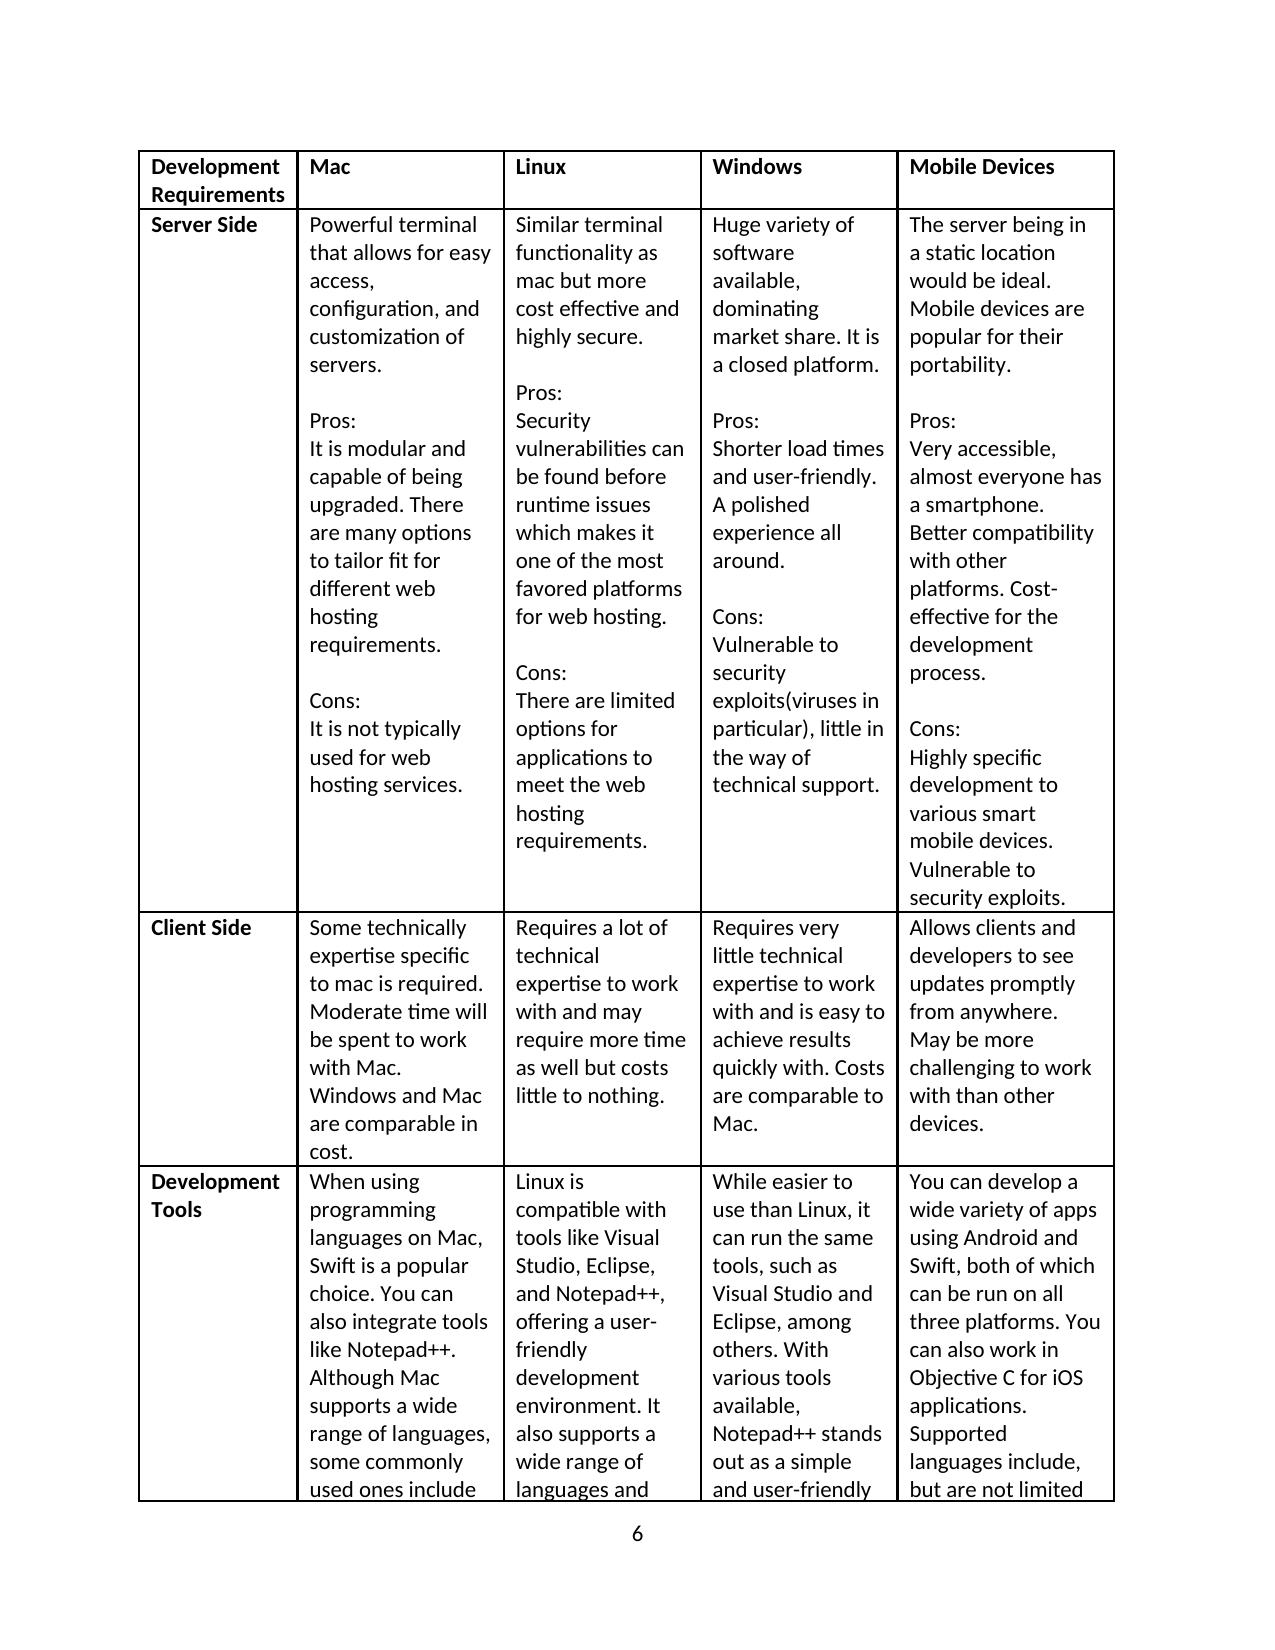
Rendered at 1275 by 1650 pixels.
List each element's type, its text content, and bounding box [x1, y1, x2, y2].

table_cell Allows clients and developers to see updates promptly from anywhere. May be more challenging to work with than other devices. [899, 913, 1113, 1165]
table_header Windows [702, 152, 896, 208]
table_cell Client Side [140, 913, 296, 1165]
table_cell Development Tools [140, 1167, 296, 1500]
table_header Linux [505, 152, 700, 208]
table_cell Similar terminal functionality as mac but more cost effective and highly secure. Pros: Security vulnerabilities can be found before runtime issues which makes it one of the most favored platforms for web hosting. Cons: There are limited options for applications to meet the web hosting requirements. [505, 210, 700, 911]
table_header Mac [299, 152, 503, 208]
table_cell Server Side [140, 210, 296, 911]
table_cell While easier to use than Linux, it can run the same tools, such as Visual Studio and Eclipse, among others. With various tools available, Notepad++ stands out as a simple and user-friendly option. Supported languages include, but are not limited to, HTML, CSS, and JavaScript for frontend development, as well as general-purpose languages like Java, Python, PHP, and Ruby, along with their respective libraries. [702, 1167, 896, 1500]
table_cell Requires very little technical expertise to work with and is easy to achieve results quickly with. Costs are comparable to Mac. [702, 913, 896, 1165]
table_cell The server being in a static location would be ideal. Mobile devices are popular for their portability. Pros: Very accessible, almost everyone has a smartphone. Better compatibility with other platforms. Cost-effective for the development process. Cons: Highly specific development to various smart mobile devices. Vulnerable to security exploits. [899, 210, 1113, 911]
table_cell When using programming languages on Mac, Swift is a popular choice. You can also integrate tools like Notepad++. Although Mac supports a wide range of languages, some commonly used ones include HTML, CSS, and JavaScript, often utilized for frontend development. Additionally, Macs can run general-purpose languages like Java, Python, PHP, and Ruby, along with their respective libraries. [299, 1167, 503, 1500]
table_cell Some technically expertise specific to mac is required. Moderate time will be spent to work with Mac. Windows and Mac are comparable in cost. [299, 913, 503, 1165]
table_header Development Requirements [140, 152, 296, 208]
table_cell Powerful terminal that allows for easy access, configuration, and customization of servers. Pros: It is modular and capable of being upgraded. There are many options to tailor fit for different web hosting requirements. Cons: It is not typically used for web hosting services. [299, 210, 503, 911]
table_cell Linux is compatible with tools like Visual Studio, Eclipse, and Notepad++, offering a user-friendly development environment. It also supports a wide range of languages and tools, including HTML, CSS, and JavaScript for frontend development, as well as general-purpose languages like Java, Python, PHP, and Ruby, along with their associated libraries. [505, 1167, 700, 1500]
table_header Mobile Devices [899, 152, 1113, 208]
table_cell You can develop a wide variety of apps using Android and Swift, both of which can be run on all three platforms. You can also work in Objective C for iOS applications. Supported languages include, but are not limited to, HTML, CSS, and JavaScript for frontend development, as well as general-purpose languages like Java, Python, PHP, and Ruby, along with their respective libraries. [899, 1167, 1113, 1500]
table_cell Requires a lot of technical expertise to work with and may require more time as well but costs little to nothing. [505, 913, 700, 1165]
table_cell Huge variety of software available, dominating market share. It is a closed platform. Pros: Shorter load times and user-friendly. A polished experience all around. Cons: Vulnerable to security exploits(viruses in particular), little in the way of technical support. [702, 210, 896, 911]
